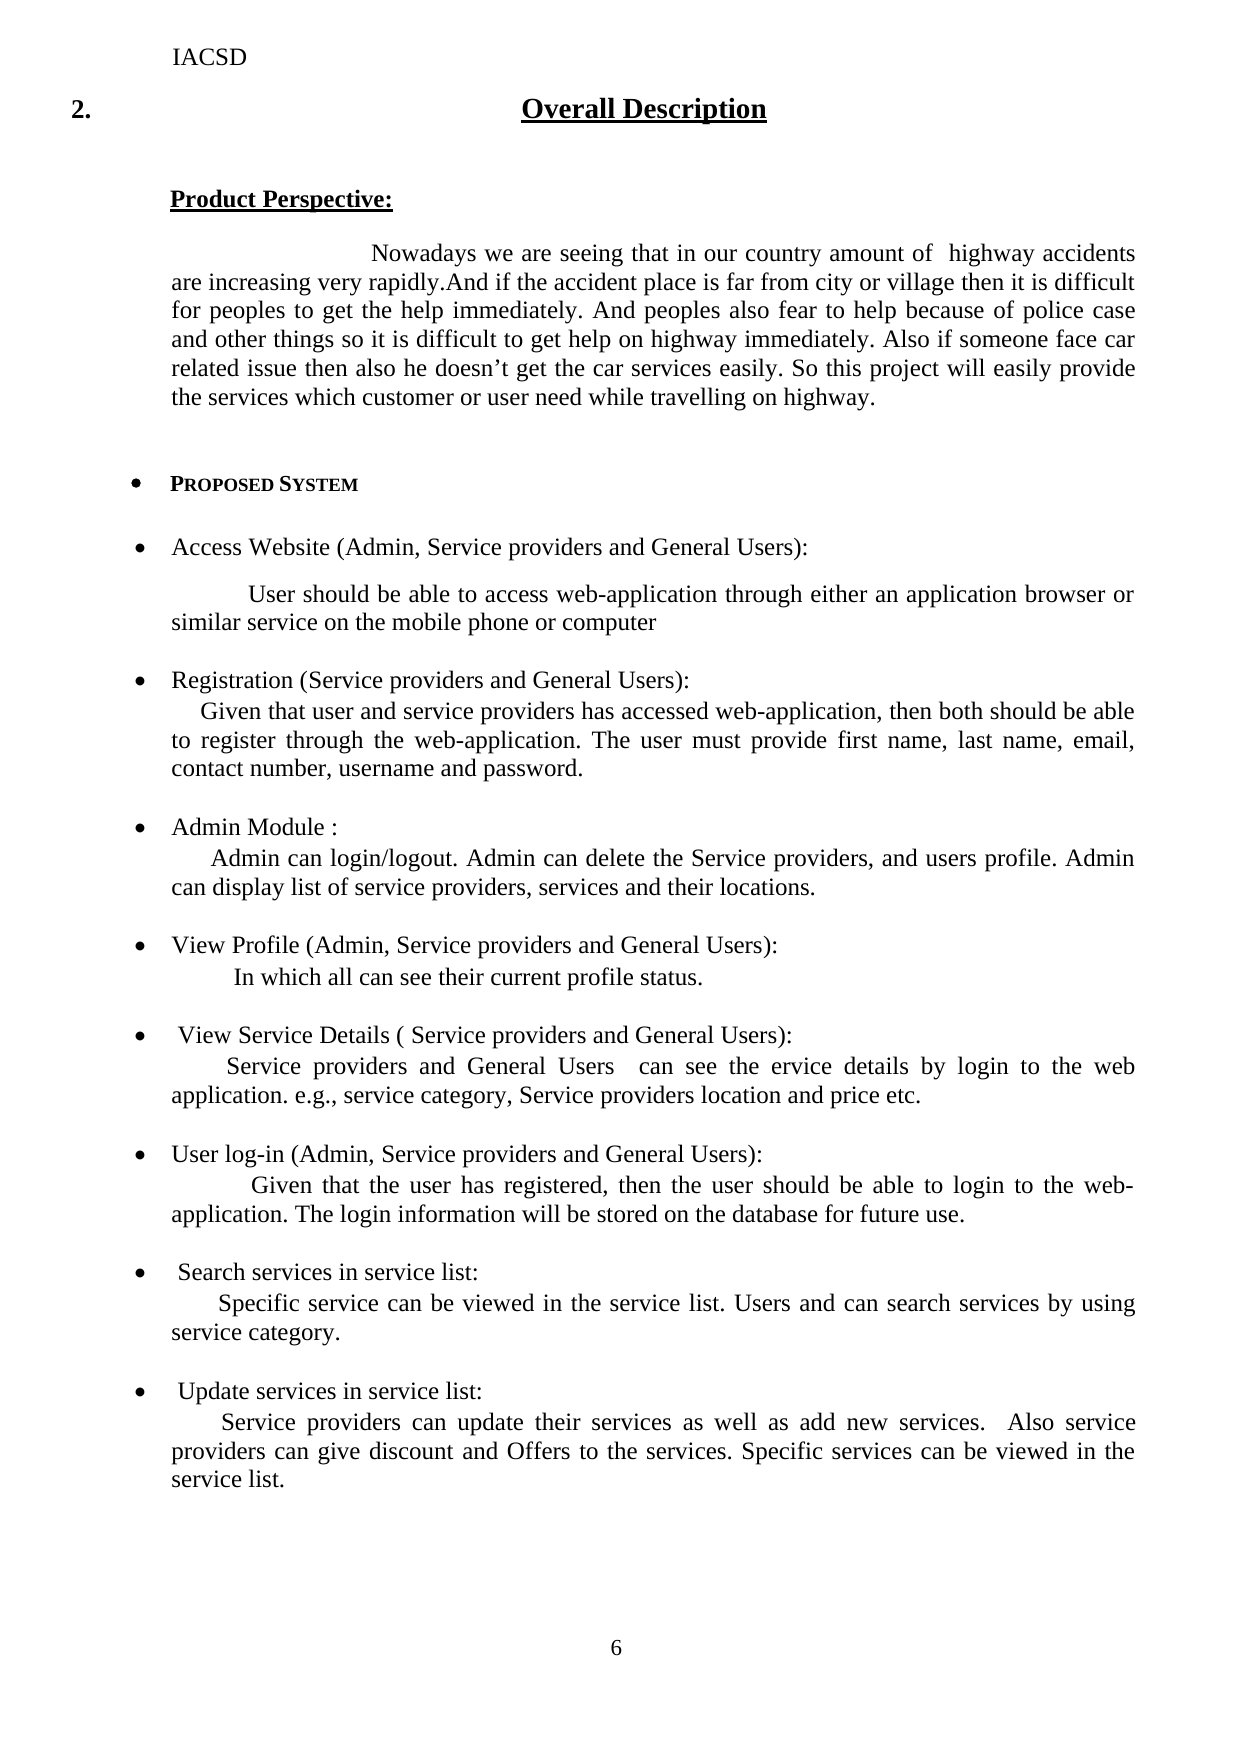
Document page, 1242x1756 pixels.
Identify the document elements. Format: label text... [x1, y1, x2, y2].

list PROPOSED SYSTEM [132, 470, 1196, 497]
list Search services in service list: [134, 1256, 1137, 1287]
list Service providers can update their services as well as add new services. Also service providers can give discount and Offers to the services. Specific services can be viewed in the service list. [171, 1407, 1137, 1493]
subtitle Product Perspective: [170, 184, 1196, 213]
list Specific service can be viewed in the service list. Users and can search services by using service category. [134, 1288, 1137, 1346]
list Access Website (Admin, Service providers and General Users): [134, 531, 1137, 561]
list Update services in service list: [134, 1375, 1137, 1405]
list In which all can see their current profile status. [134, 962, 1137, 990]
list Admin Module : [134, 811, 1137, 842]
list Service providers and General Users can see the ervice details by login to the web application. e.g., service category, Service providers location and price etc. [171, 1051, 1137, 1109]
list Given that user and service providers has accessed web-application, then both should be able to register through the web-application. The user must provide first name, last name, email, contact number, username and password. [134, 696, 1137, 782]
list Admin can login/logout. Admin can delete the Service providers, and users profile. Admin can display list of service providers, services and their locations. [134, 843, 1137, 901]
text Nowadays we are seeing that in our country amount of highway accidents are increasing very rapidly.And if the accident place is far from city or village then it is difficult for peoples to get the help immediately. And peoples also fear to help because of police case and other things so it is difficult to get help on highway immediately. Also if someone face car related issue then also he doesn’t get the car services easily. So this project will easily provide the services which customer or user need while travelling on highway. [171, 238, 1137, 411]
list View Profile (Admin, Service providers and General Users): [134, 929, 1137, 960]
subtitle Overall Description [71, 91, 1196, 124]
text User should be able to access web-application through either an application browser or similar service on the mobile phone or computer [171, 580, 1137, 636]
list Given that the user has registered, then the user should be able to login to the web-application. The login information will be stored on the database for future use. [134, 1170, 1137, 1227]
list User log-in (Admin, Service providers and General Users): [134, 1138, 1137, 1168]
list Registration (Service providers and General Users): [134, 664, 1137, 694]
list View Service Details ( Service providers and General Users): [134, 1019, 1137, 1050]
